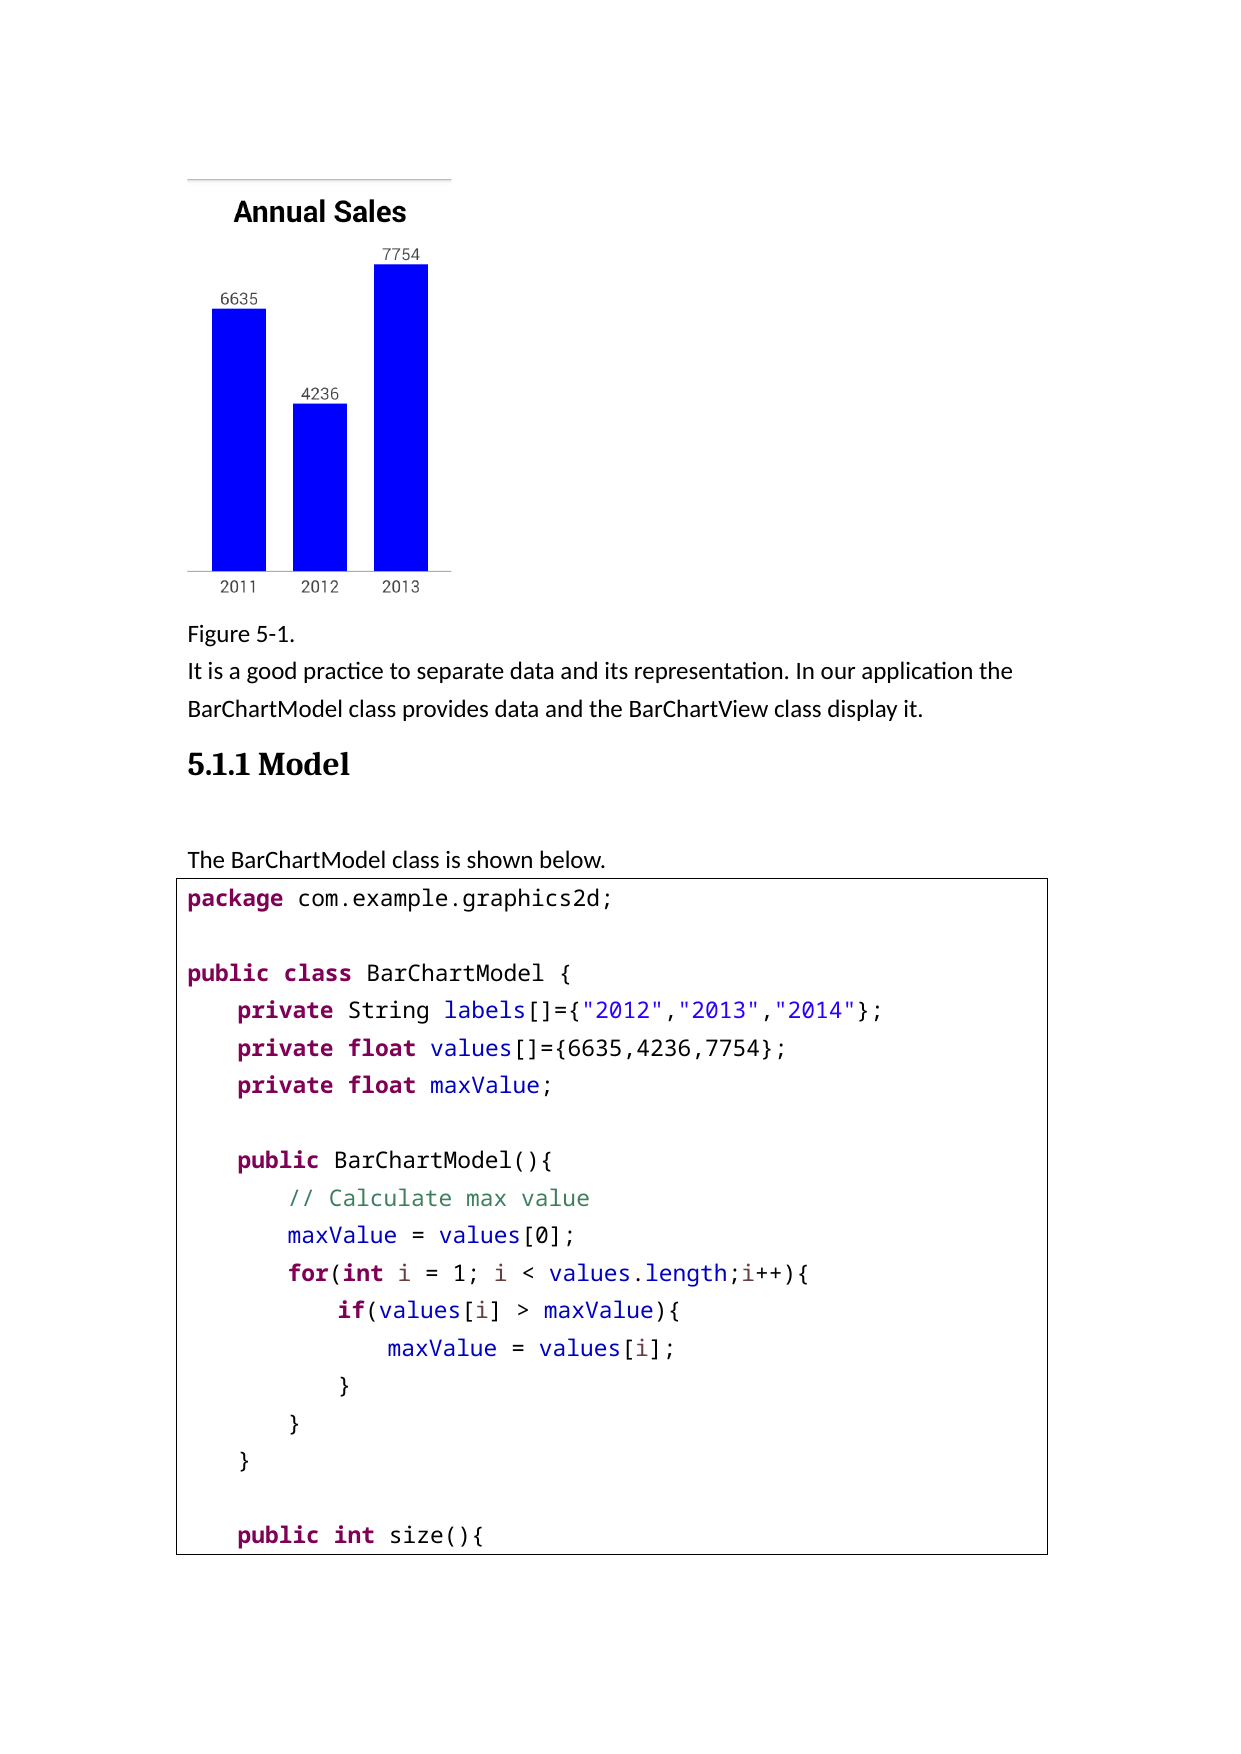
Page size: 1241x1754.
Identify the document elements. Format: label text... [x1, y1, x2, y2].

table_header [177, 879, 1047, 1554]
text Figure 5-1. [187, 614, 1053, 652]
subtitle 5.1.1 Model [187, 727, 1053, 802]
text The BarChartModel class is shown below. [187, 840, 1053, 878]
picture [187, 179, 452, 600]
text It is a good practice to separate data and its representation. In our application the BarChartModel class provides data and the BarChartView class display it. [187, 652, 1053, 727]
